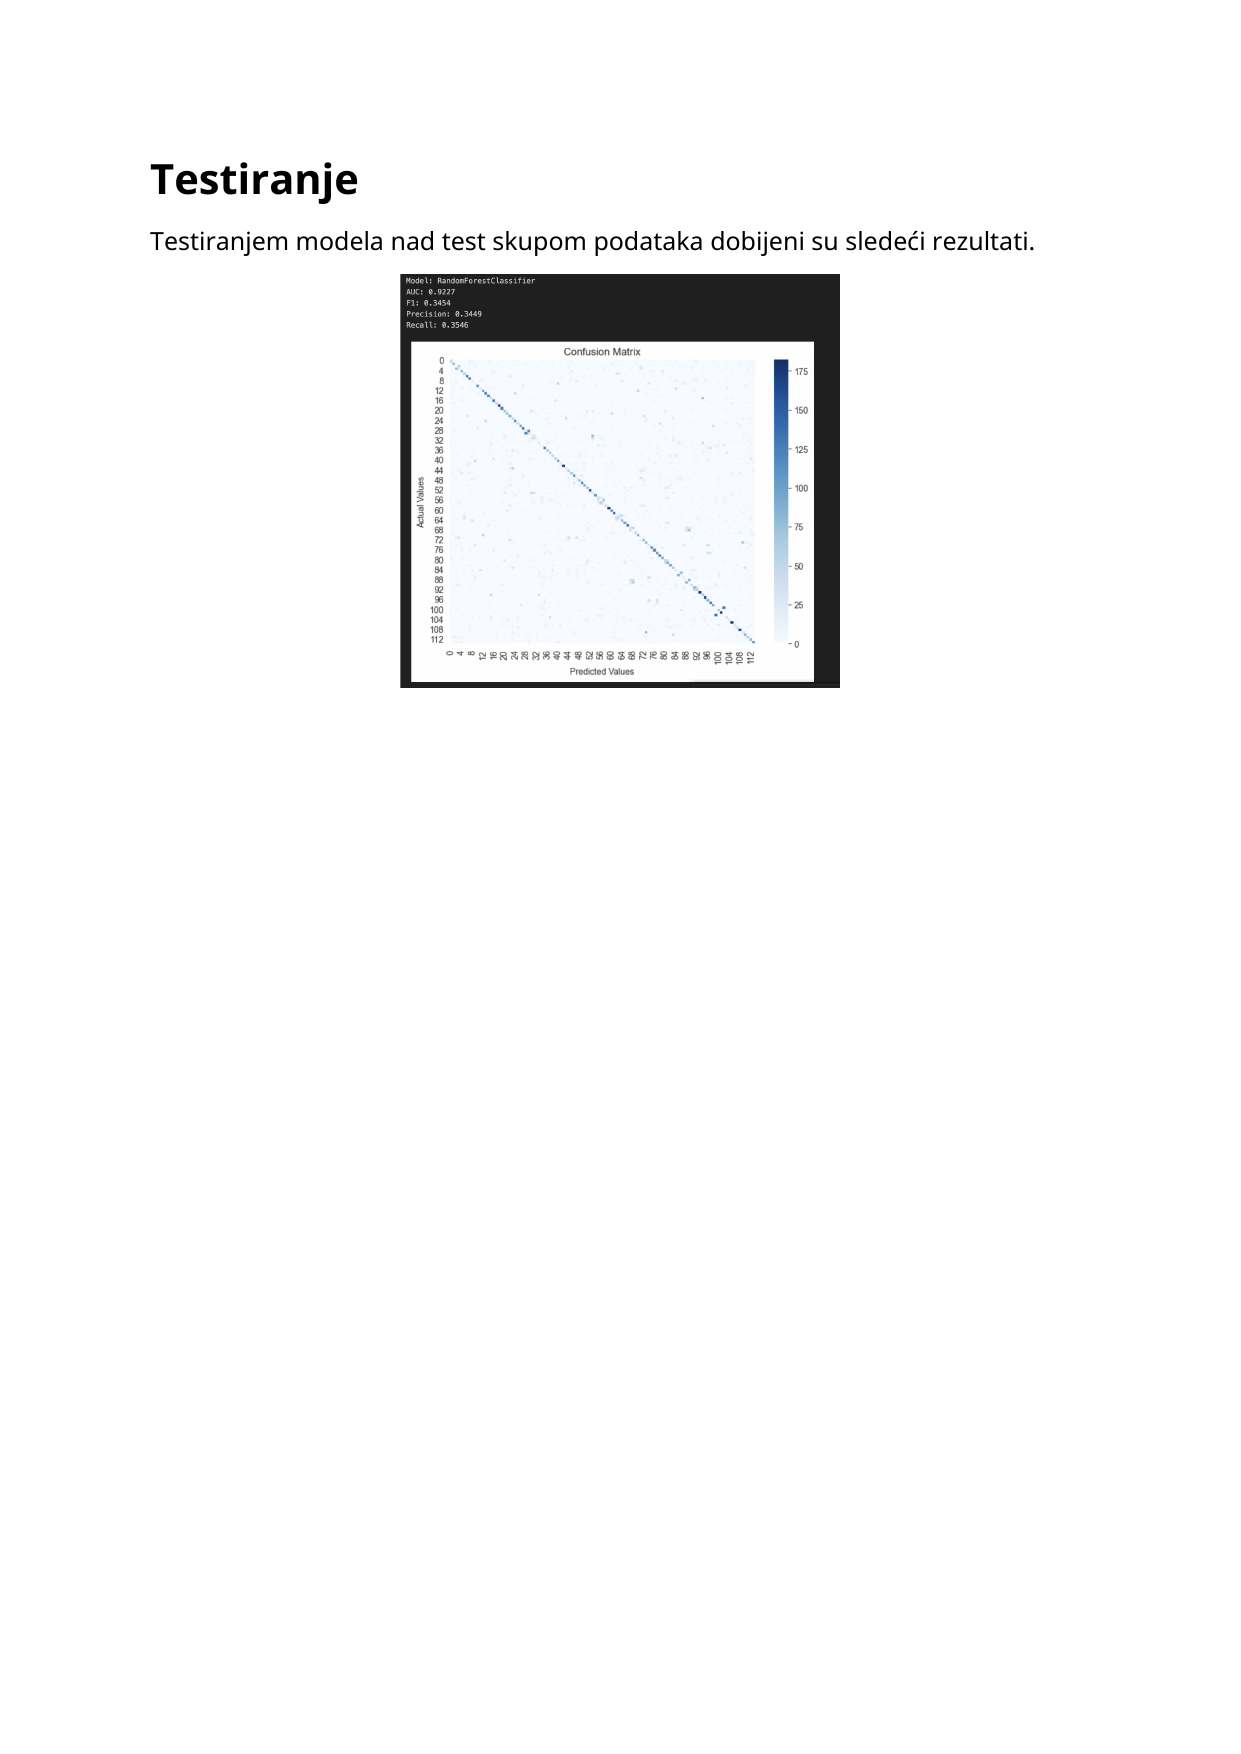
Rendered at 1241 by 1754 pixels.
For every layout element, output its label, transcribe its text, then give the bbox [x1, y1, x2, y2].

text Testiranjem modela nad test skupom podataka dobijeni su sledeći rezultati. [150, 223, 1090, 257]
text Testiranje [150, 150, 1090, 207]
